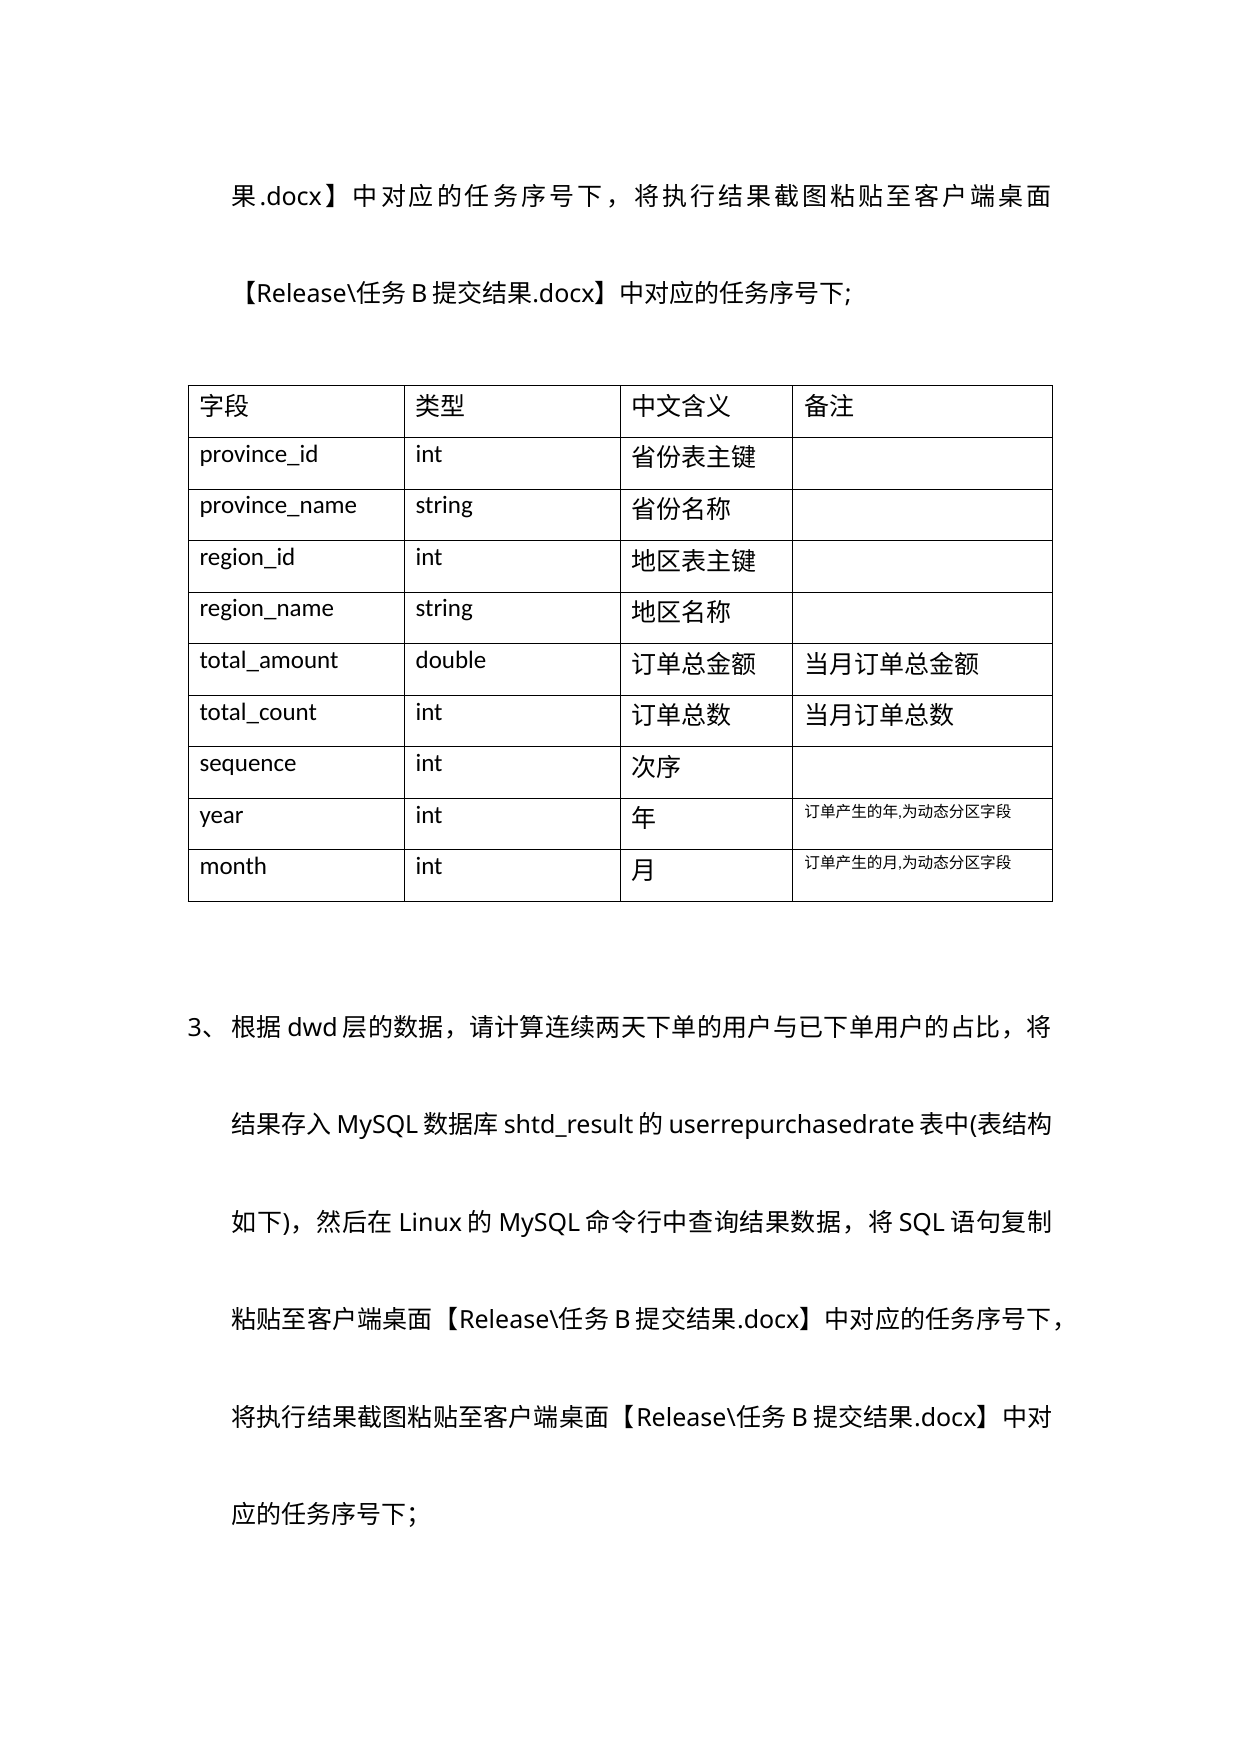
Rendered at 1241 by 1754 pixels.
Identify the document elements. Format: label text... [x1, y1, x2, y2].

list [187, 162, 1053, 324]
table_cell 省份表主键 [621, 438, 792, 488]
table_cell string [405, 593, 620, 643]
table_cell total_count [189, 696, 404, 746]
table_header 字段 [189, 386, 404, 437]
table_cell 订单产生的月,为动态分区字段 [793, 850, 1052, 901]
table_cell year [189, 799, 404, 849]
table_cell 订单总金额 [621, 644, 792, 695]
table_cell int [405, 850, 620, 901]
table_cell double [405, 644, 620, 695]
table_header 备注 [793, 386, 1052, 437]
table_cell 地区名称 [621, 593, 792, 643]
table_cell 订单总数 [621, 696, 792, 746]
table_cell int [405, 541, 620, 592]
table_cell [793, 541, 1052, 592]
table_cell month [189, 850, 404, 901]
table_cell 当月订单总金额 [793, 644, 1052, 695]
table_cell [793, 490, 1052, 540]
table_cell int [405, 696, 620, 746]
table_cell [793, 747, 1052, 798]
table_cell province_name [189, 490, 404, 540]
table_cell string [405, 490, 620, 540]
table_header 类型 [405, 386, 620, 437]
table_cell 当月订单总数 [793, 696, 1052, 746]
table_cell 次序 [621, 747, 792, 798]
table_cell 地区表主键 [621, 541, 792, 592]
table_cell 年 [621, 799, 792, 849]
table_cell [793, 593, 1052, 643]
table_cell int [405, 799, 620, 849]
table_cell province_id [189, 438, 404, 488]
list 根据dwd层的数据，请计算连续两天下单的用户与已下单用户的占比，将结果存入MySQL数据库shtd_result的userrepurchasedrate表中(表结构如下)，然后在Linux的MySQL命令行中查询结果数据，将SQL语句复制粘贴至客户端桌面【Release\任务B提交结果.docx】中对应的任务序号下，将执行结果截图粘贴至客户端桌面【Release\任务B提交结果.docx】中对应的任务序号下； [187, 993, 1053, 1545]
table_cell 月 [621, 850, 792, 901]
table_cell [793, 438, 1052, 488]
table_cell sequence [189, 747, 404, 798]
table_cell int [405, 438, 620, 488]
table_cell total_amount [189, 644, 404, 695]
table_cell 订单产生的年,为动态分区字段 [793, 799, 1052, 849]
table_header 中文含义 [621, 386, 792, 437]
table_cell region_id [189, 541, 404, 592]
table_cell int [405, 747, 620, 798]
table_cell region_name [189, 593, 404, 643]
table_cell 省份名称 [621, 490, 792, 540]
